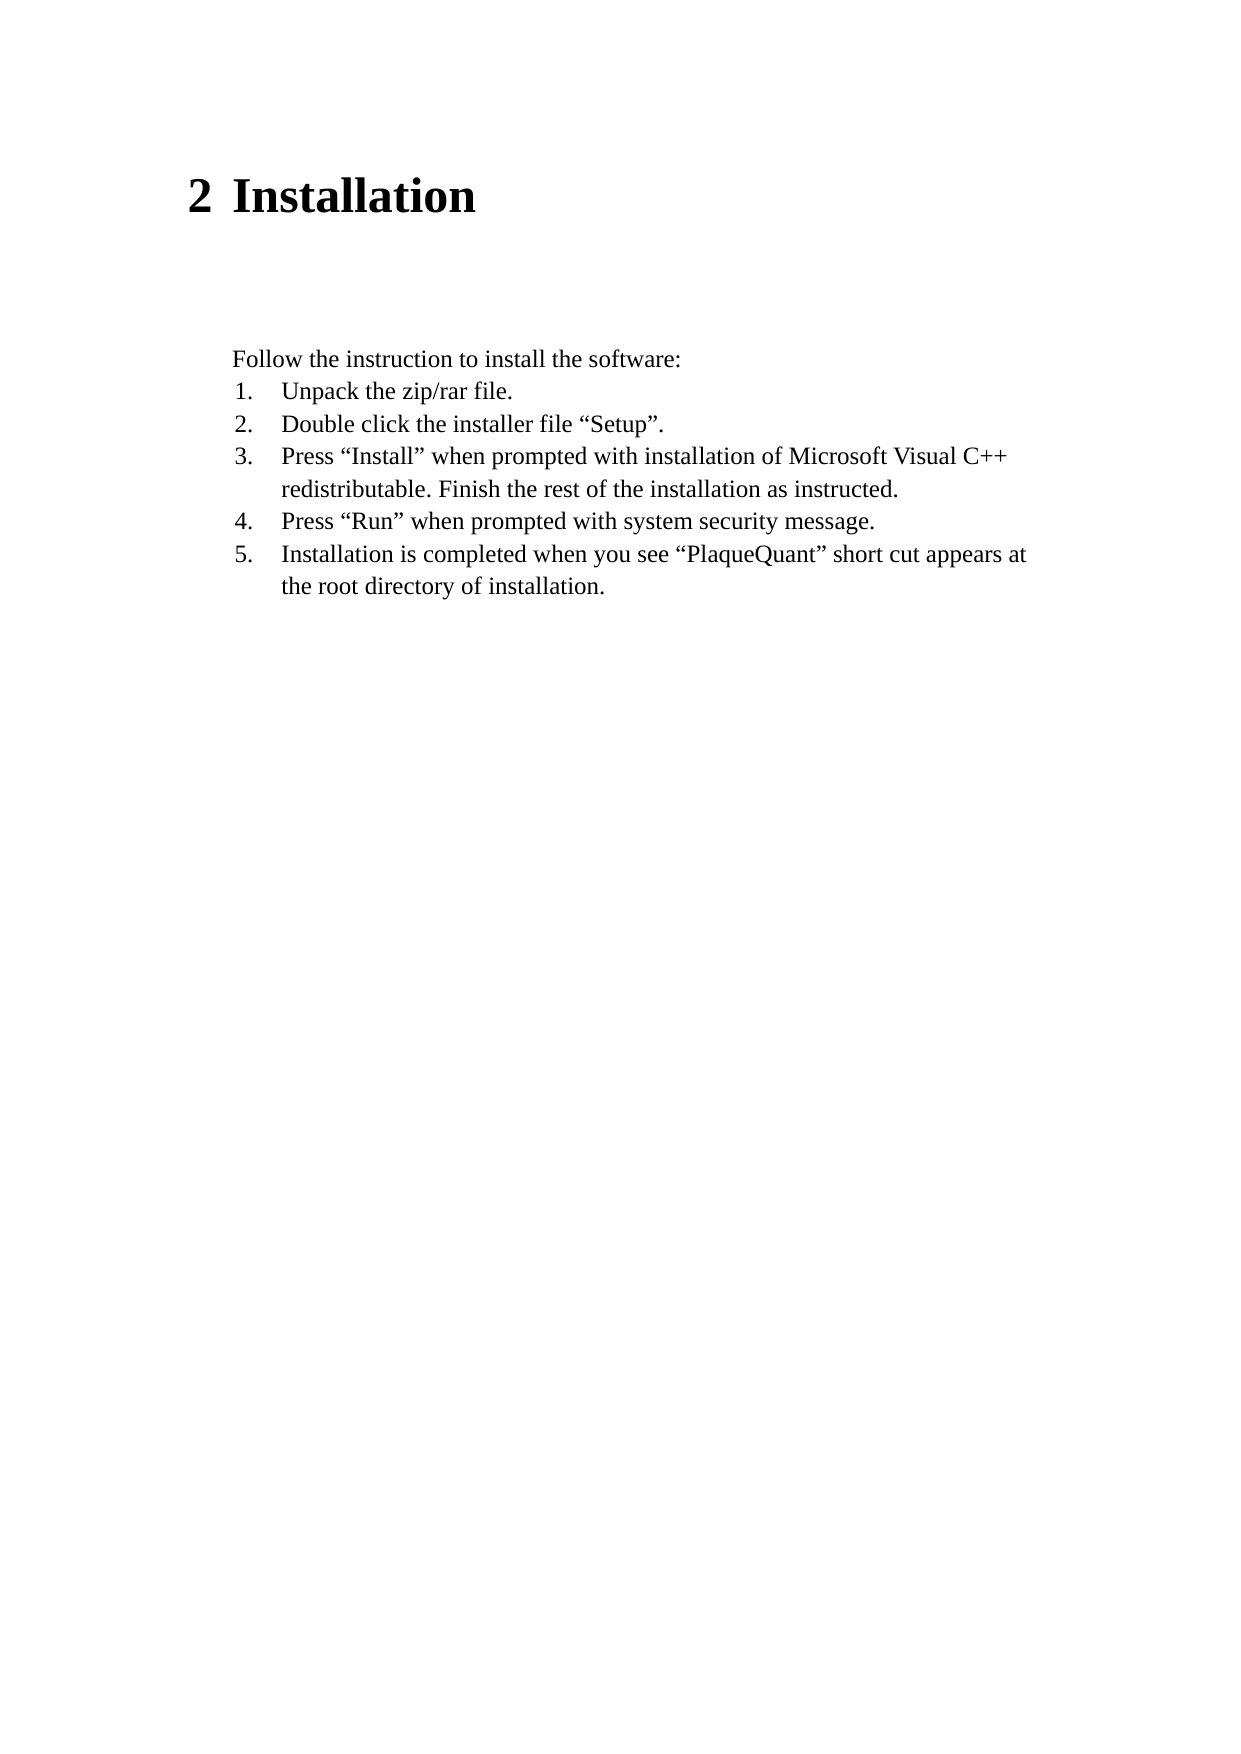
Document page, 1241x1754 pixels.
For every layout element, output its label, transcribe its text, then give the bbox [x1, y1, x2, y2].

list Double click the installer file “Setup”. [234, 407, 1053, 439]
text Follow the instruction to install the software: [232, 342, 1053, 374]
list Press “Install” when prompted with installation of Microsoft Visual C++ redistributable. Finish the rest of the installation as instructed. [234, 439, 1053, 504]
subtitle Installation [187, 162, 1053, 227]
list Installation is completed when you see “PlaqueQuant” short cut appears at the root directory of installation. [234, 537, 1053, 602]
list Press “Run” when prompted with system security message. [234, 504, 1053, 537]
list Unpack the zip/rar file. [234, 374, 1053, 407]
